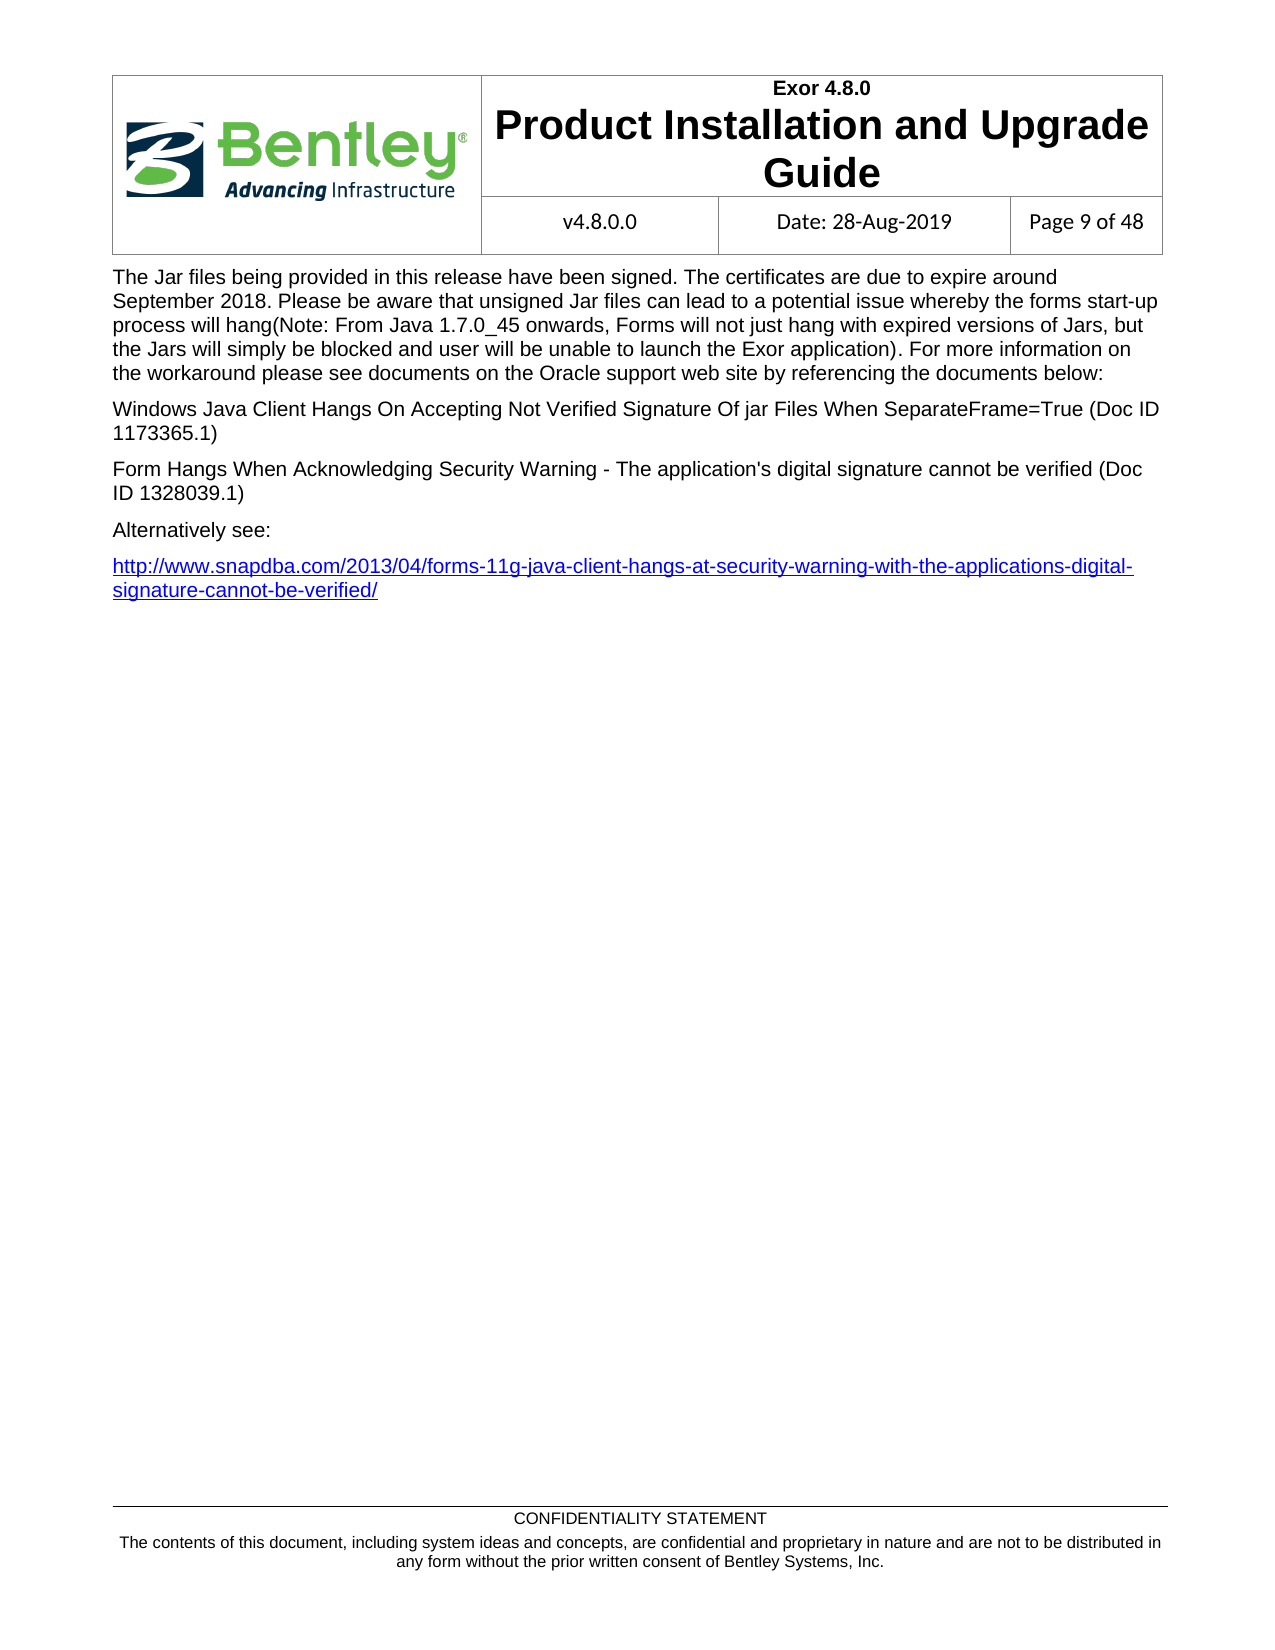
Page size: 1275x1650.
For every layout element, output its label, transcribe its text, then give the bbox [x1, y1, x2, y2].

text The Jar files being provided in this release have been signed. The certificates are due to expire around September 2018. Please be aware that unsigned Jar files can lead to a potential issue whereby the forms start-up process will hang(Note: From Java 1.7.0_45 onwards, Forms will not just hang with expired versions of Jars, but the Jars will simply be blocked and user will be unable to launch the Exor application). For more information on the workaround please see documents on the Oracle support web site by referencing the documents below: [112, 264, 1162, 384]
text Alternatively see: [112, 518, 1162, 542]
text http://www.snapdba.com/2013/04/forms-11g-java-client-hangs-at-security-warning-with-the-applications-digital-signature-cannot-be-verified/ [112, 554, 1162, 602]
picture [126, 121, 468, 201]
text Windows Java Client Hangs On Accepting Not Verified Signature Of jar Files When SeparateFrame=True (Doc ID 1173365.1) [112, 397, 1162, 445]
text Form Hangs When Acknowledging Security Warning - The application's digital signature cannot be verified (Doc ID 1328039.1) [112, 457, 1162, 505]
